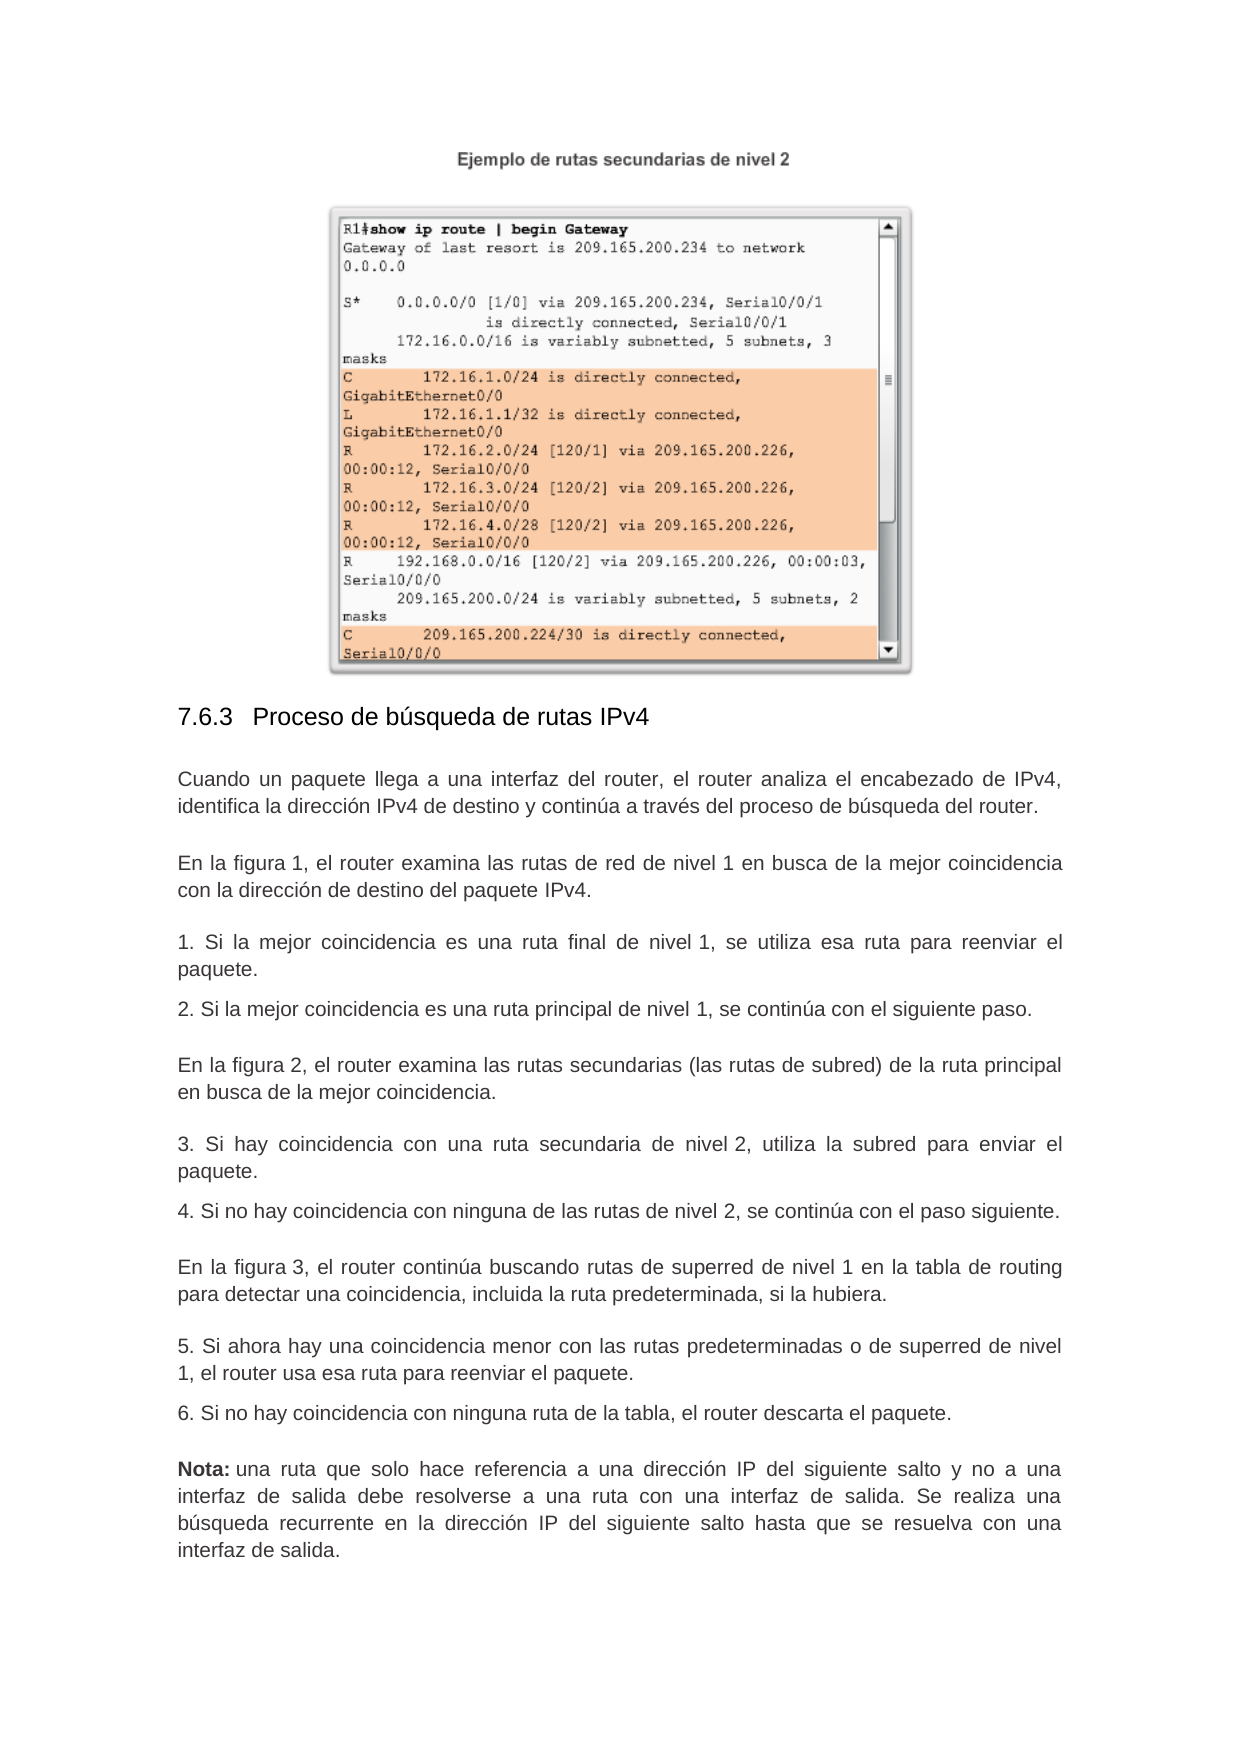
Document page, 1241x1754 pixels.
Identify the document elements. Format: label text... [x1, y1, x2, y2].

text 3. Si hay coincidencia con una ruta secundaria de nivel 2, utiliza la subred para enviar el paquete. [177, 1129, 1063, 1183]
text Cuando un paquete llega a una interfaz del router, el router analiza el encabezado de IPv4, identifica la dirección IPv4 de destino y continúa a través del proceso de búsqueda del router. [177, 764, 1063, 818]
text 5. Si ahora hay una coincidencia menor con las rutas predeterminadas o de superred de nivel 1, el router usa esa ruta para reenviar el paquete. [177, 1331, 1063, 1385]
text 2. Si la mejor coincidencia es una ruta principal de nivel 1, se continúa con el siguiente paso. [177, 993, 1063, 1020]
text En la figura 1, el router examina las rutas de red de nivel 1 en busca de la mejor coincidencia con la dirección de destino del paquete IPv4. [177, 847, 1063, 902]
text En la figura 2, el router examina las rutas secundarias (las rutas de subred) de la ruta principal en busca de la mejor coincidencia. [177, 1049, 1063, 1104]
text 4. Si no hay coincidencia con ninguna de las rutas de nivel 2, se continúa con el paso siguiente. [177, 1195, 1063, 1222]
text Nota: una ruta que solo hace referencia a una dirección IP del siguiente salto y no a una interfaz de salida debe resolverse a una ruta con una interfaz de salida. Se realiza una búsqueda recurrente en la dirección IP del siguiente salto hasta que se resuelva con una interfaz de salida. [177, 1454, 1063, 1562]
subtitle Proceso de búsqueda de rutas IPv4 [177, 702, 1063, 731]
text En la figura 3, el router continúa buscando rutas de superred de nivel 1 en la tabla de routing para detectar una coincidencia, incluida la ruta predeterminada, si la hubiera. [177, 1252, 1063, 1306]
picture [325, 147, 916, 677]
text 6. Si no hay coincidencia con ninguna ruta de la tabla, el router descarta el paquete. [177, 1397, 1063, 1424]
text 1. Si la mejor coincidencia es una ruta final de nivel 1, se utiliza esa ruta para reenviar el paquete. [177, 927, 1063, 981]
